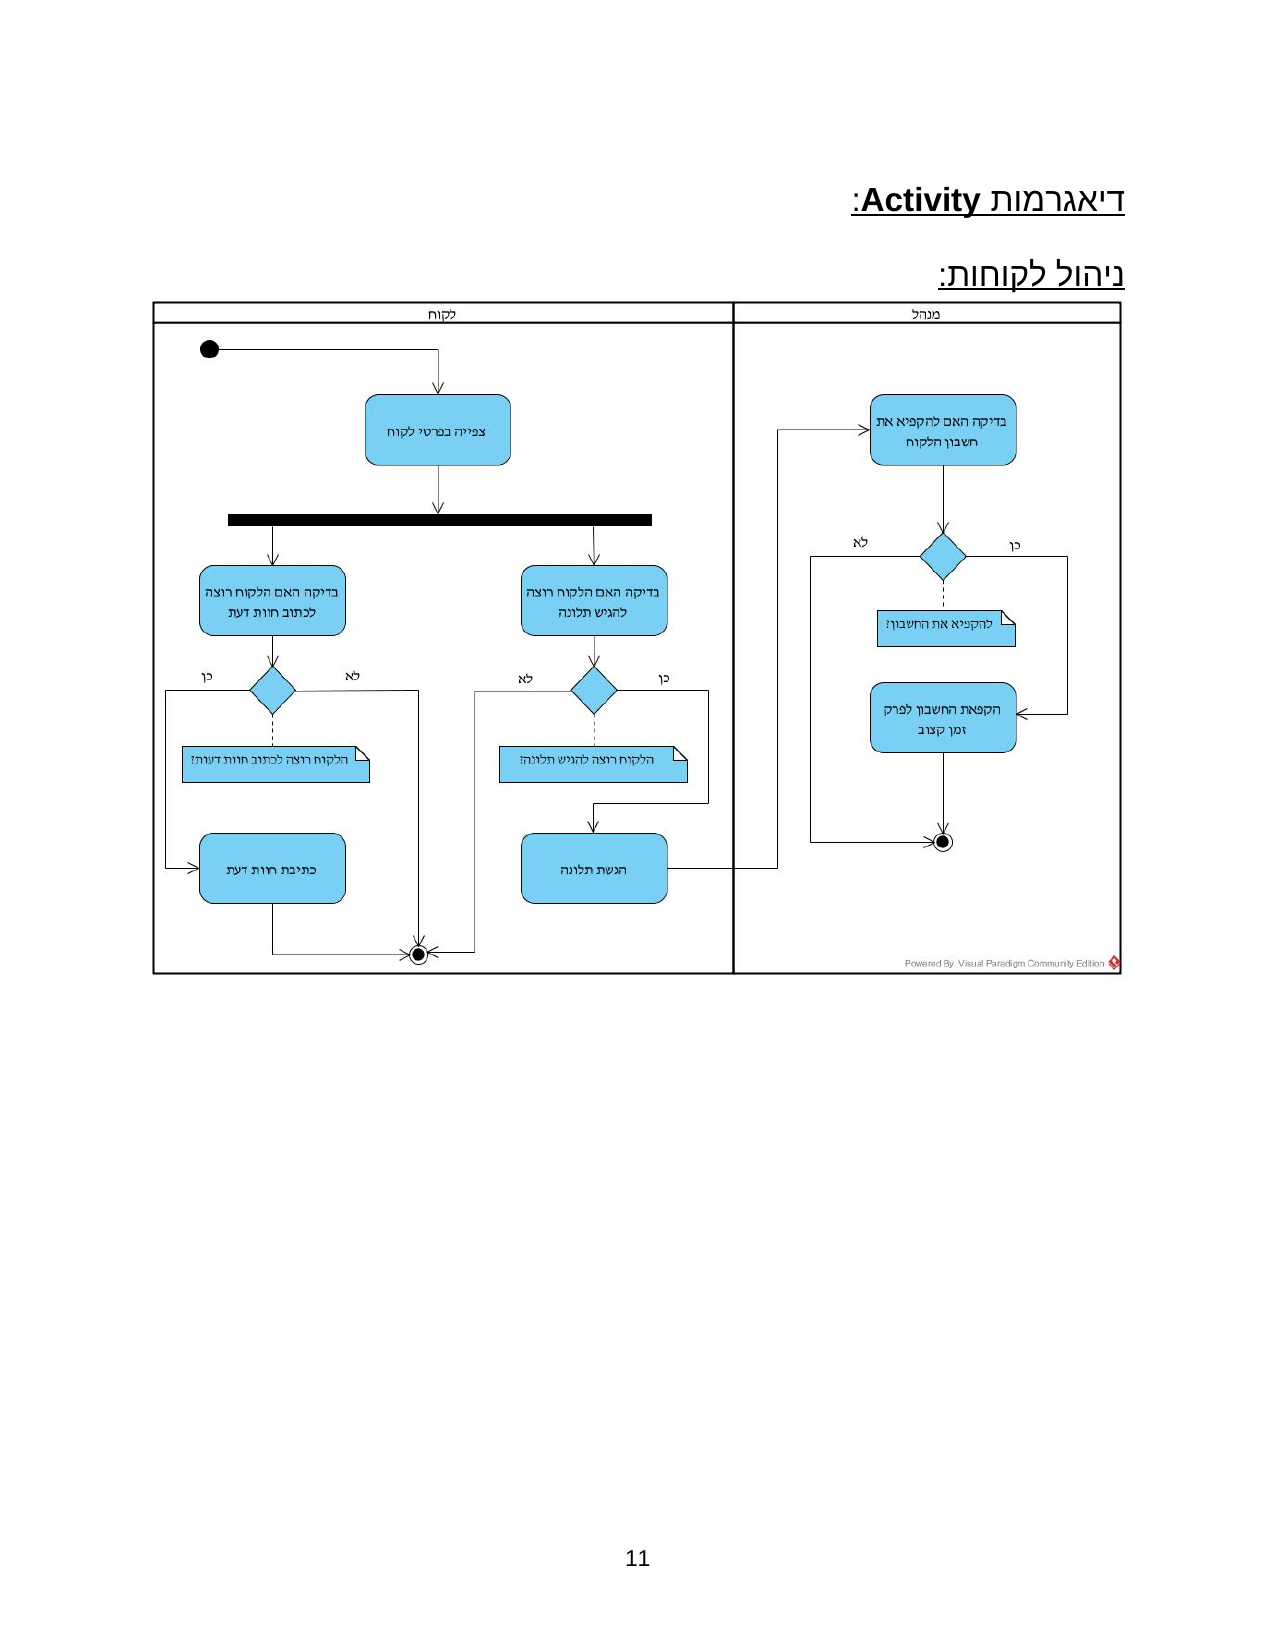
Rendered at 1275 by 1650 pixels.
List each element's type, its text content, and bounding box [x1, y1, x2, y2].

text ניהול לקוחות: [150, 254, 1125, 293]
picture [150, 298, 1125, 978]
text דיאגרמות Activity: [150, 180, 1125, 219]
